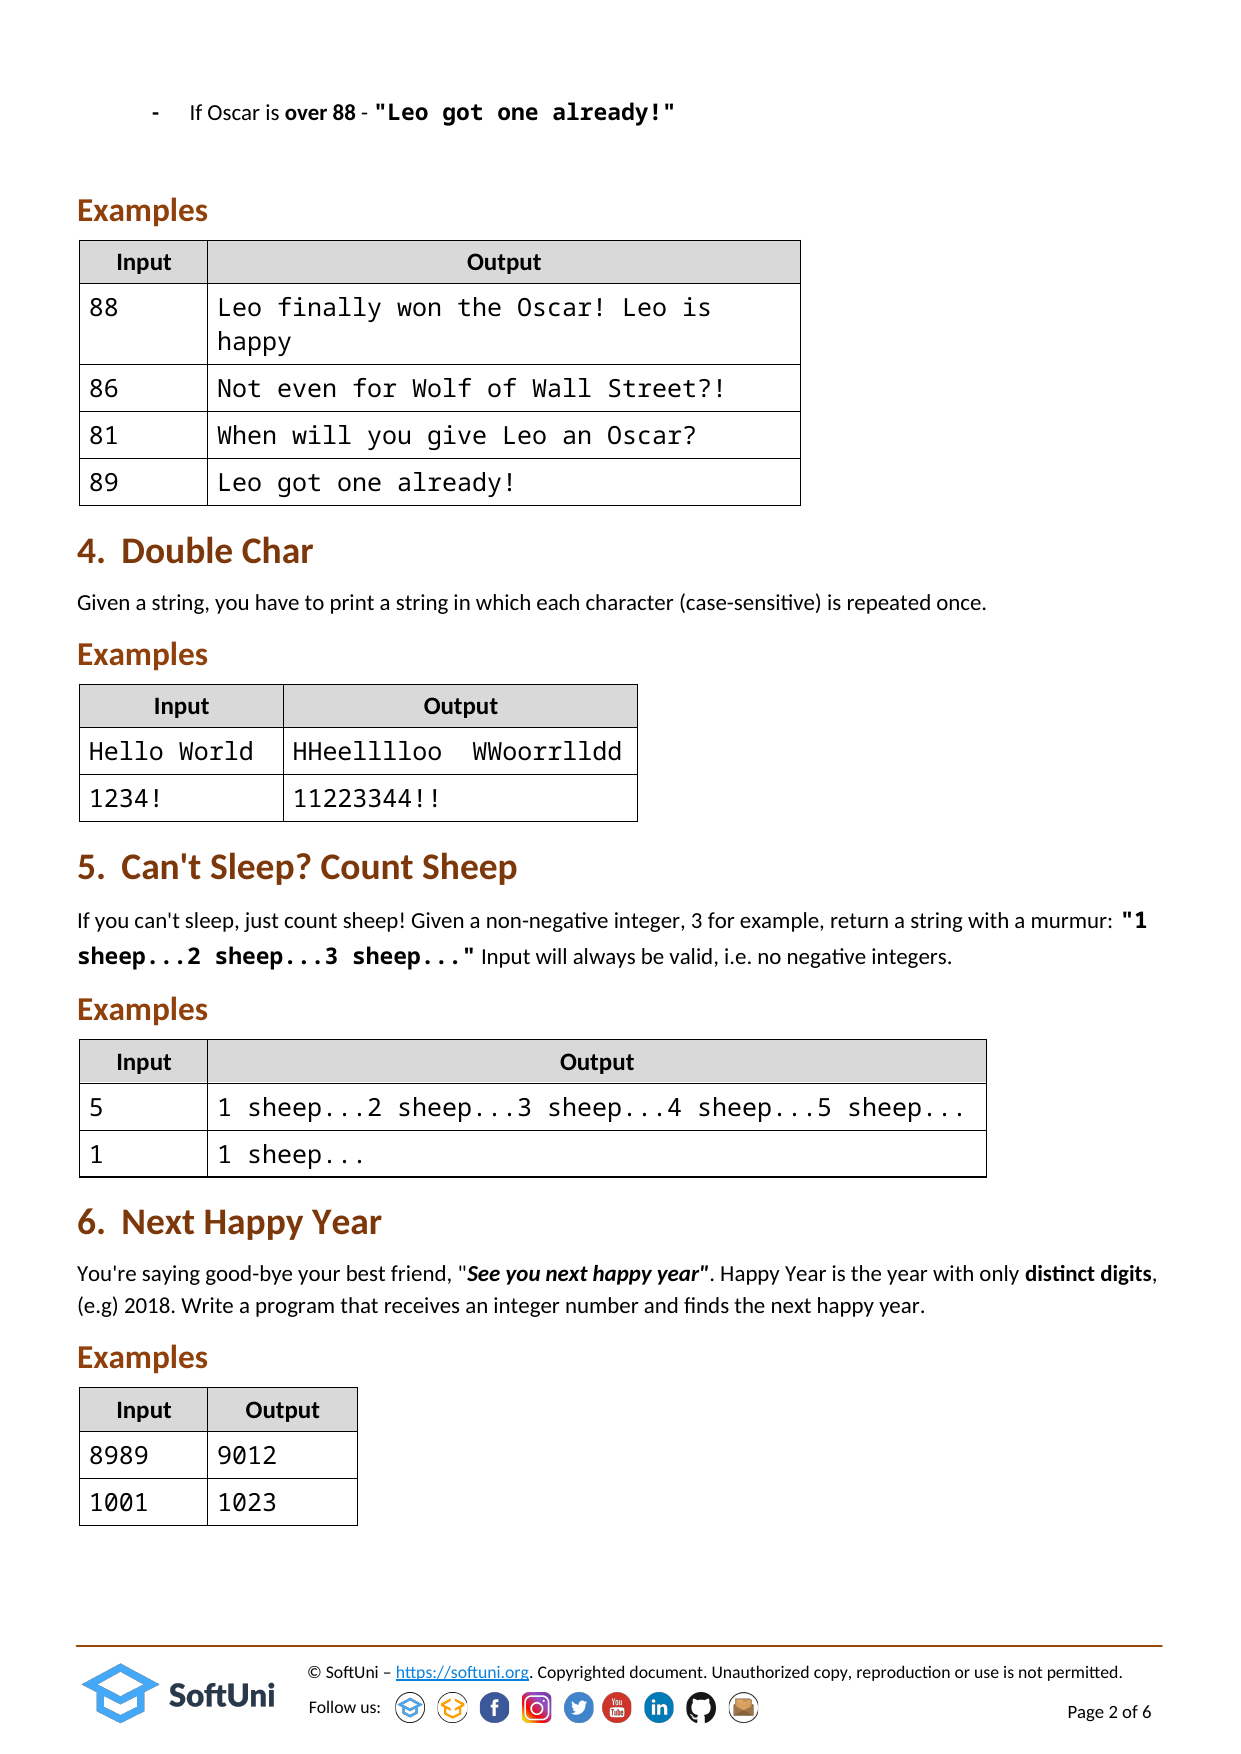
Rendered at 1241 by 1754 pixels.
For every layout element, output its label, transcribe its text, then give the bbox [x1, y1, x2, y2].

table_header Output [284, 685, 637, 727]
table_cell 1234! [80, 775, 283, 821]
picture [564, 1692, 594, 1723]
picture [395, 1692, 425, 1723]
table_header Input [80, 1040, 207, 1082]
table_cell 11223344!! [284, 775, 637, 821]
subtitle Examples [77, 988, 1163, 1029]
table_cell 86 [80, 365, 207, 411]
table_cell Hello World [80, 728, 283, 774]
table_cell 1001 [80, 1479, 207, 1524]
picture [686, 1692, 716, 1723]
subtitle Examples [77, 188, 1163, 229]
table_cell 88 [80, 284, 207, 364]
table_cell Leo got one already! [208, 459, 800, 505]
table_cell 1 sheep... [208, 1131, 986, 1176]
table_cell 1023 [208, 1479, 357, 1524]
table_cell HHeelllloo WWoorrlldd [284, 728, 637, 774]
table_header Input [80, 1388, 207, 1431]
text If you can't sleep, just count sheep! Given a non-negative integer, 3 for example, return a string with a murmur: "1 sheep...2 sheep...3 sheep..." Input will always be valid, i.e. no negative integers. [77, 904, 1163, 971]
picture [602, 1692, 632, 1723]
table_cell 9012 [208, 1432, 357, 1478]
picture [728, 1692, 759, 1723]
subtitle Examples [77, 632, 1163, 673]
table_cell When will you give Leo an Oscar? [208, 412, 800, 458]
picture [665, 1692, 674, 1701]
subtitle Next Happy Year [77, 1198, 1163, 1244]
table_cell 5 [80, 1084, 207, 1129]
table_cell 89 [80, 459, 207, 505]
table_header Output [208, 241, 800, 283]
table_header Input [80, 241, 207, 283]
table_cell 81 [80, 412, 207, 458]
subtitle Examples [77, 1336, 1163, 1377]
table_cell 1 [80, 1131, 207, 1176]
picture [437, 1692, 468, 1723]
subtitle Double Char [77, 527, 1163, 573]
table_cell Not even for Wolf of Wall Street?! [208, 365, 800, 411]
text You're saying good-bye your best friend, "See you next happy year". Happy Year is the year with only distinct digits, (e.g) 2018. Write a program that receives an integer number and finds the next happy year. [77, 1259, 1163, 1319]
picture [644, 1714, 653, 1723]
text Given a string, you have to print a string in which each character (case-sensitive) is repeated once. [77, 588, 1163, 616]
picture [75, 1658, 281, 1729]
table_header Input [80, 685, 283, 727]
subtitle Can't Sleep? Count Sheep [77, 843, 1163, 888]
picture [479, 1692, 510, 1723]
table_cell Leo finally won the Oscar! Leo is happy [208, 284, 800, 364]
picture [665, 1714, 674, 1723]
table_header Output [208, 1040, 986, 1082]
table_header Output [208, 1388, 357, 1431]
table_cell 8989 [80, 1432, 207, 1478]
table_cell 1 sheep...2 sheep...3 sheep...4 sheep...5 sheep... [208, 1084, 986, 1129]
picture [644, 1692, 653, 1701]
list If Oscar is over 88 - "Leo got one already!" [152, 95, 1163, 127]
picture [522, 1692, 552, 1723]
picture [658, 1705, 667, 1714]
